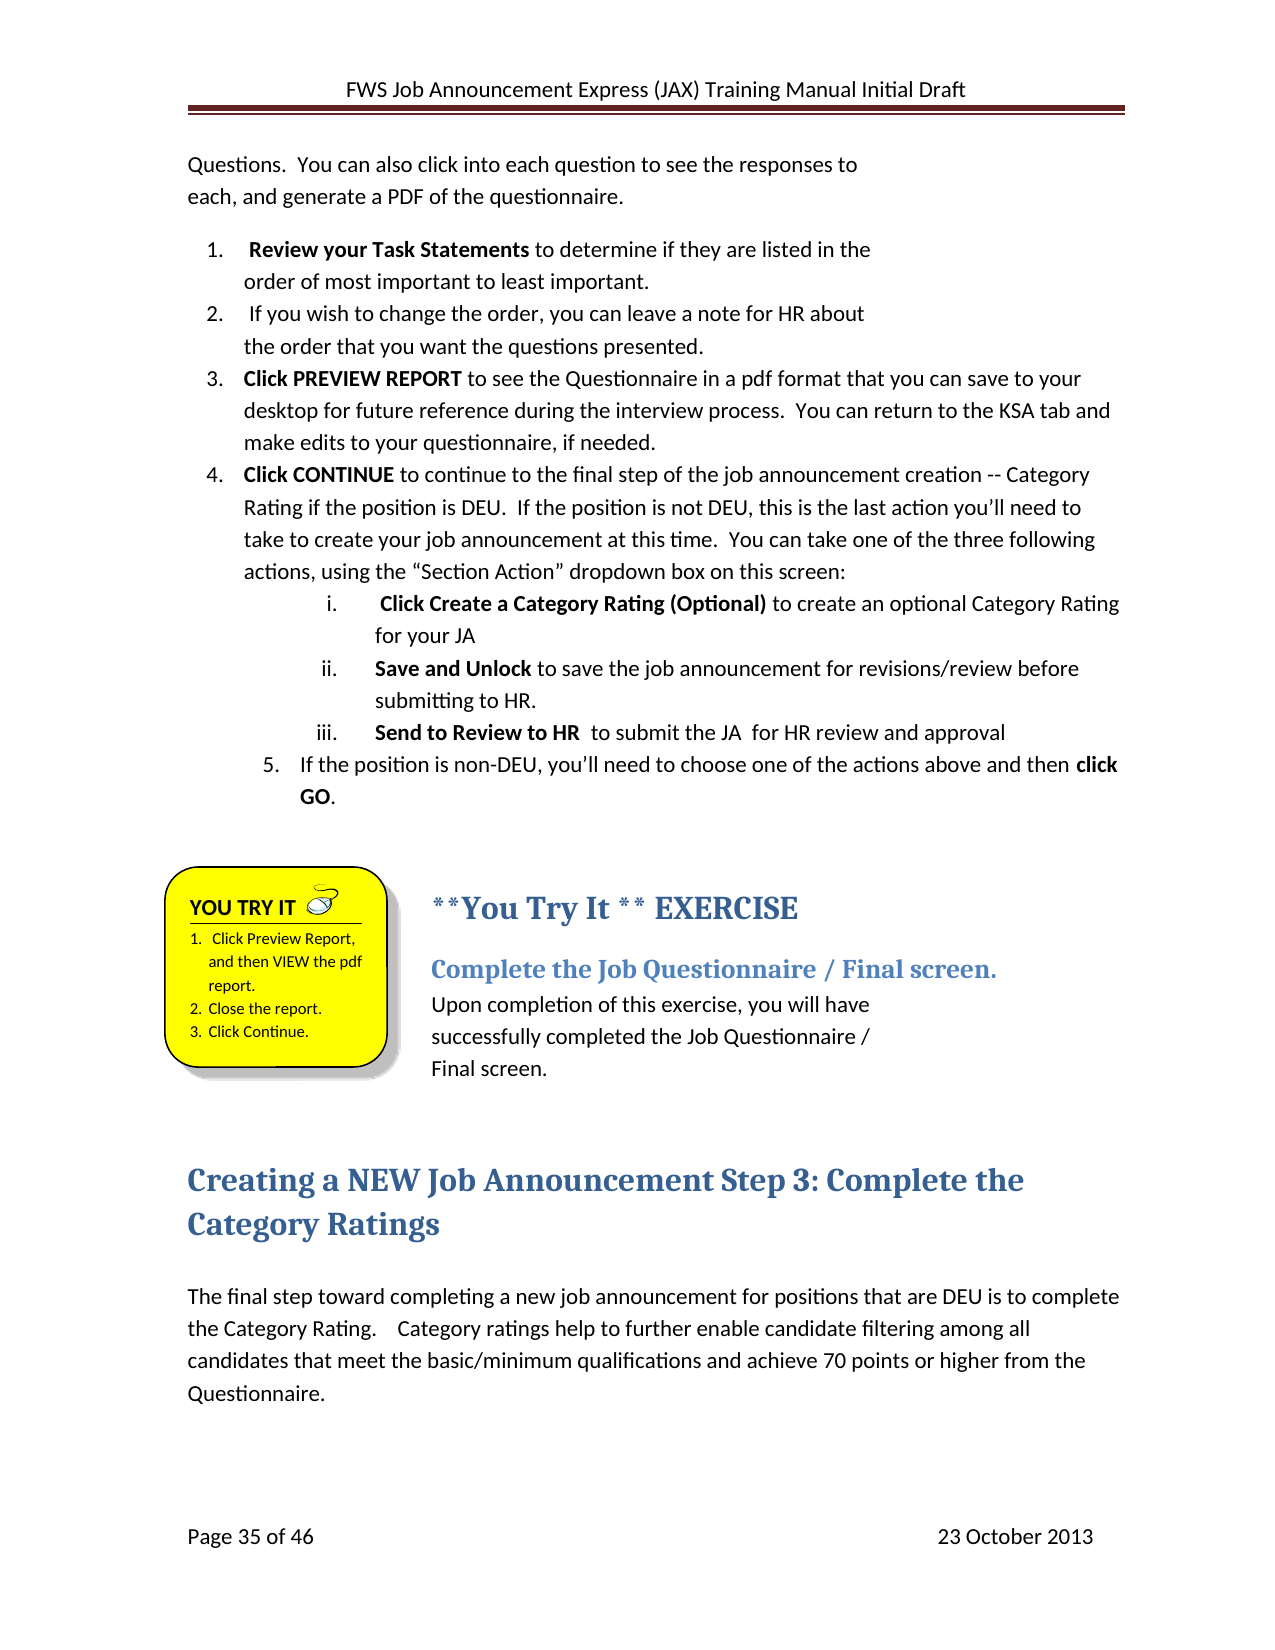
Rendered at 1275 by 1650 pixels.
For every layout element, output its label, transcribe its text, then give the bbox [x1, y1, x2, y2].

subtitle Complete the Job Questionnaire / Final screen. [431, 954, 1125, 986]
text The final step toward completing a new job announcement for positions that are DEU is to complete the Category Rating. Category ratings help to further enable candidate filtering among all candidates that meet the basic/minimum qualifications and achieve 70 points or higher from the Questionnaire. [187, 1282, 1125, 1407]
list Review your Task Statements to determine if they are listed in the order of most important to least important. [206, 235, 900, 295]
subtitle Creating a NEW Job Announcement Step 3: Complete the Category Ratings [187, 1162, 1125, 1244]
list Click CONTINUE to continue to the final step of the job announcement creation -- Category Rating if the position is DEU. If the position is not DEU, this is the last action you’ll need to take to create your job announcement at this time. You can take one of the three following actions, using the “Section Action” dropdown box on this screen: [206, 461, 1125, 585]
list If the position is non-DEU, you’ll need to choose one of the actions above and then click GO. [262, 750, 1125, 810]
list Send to Review to HR to submit the JA for HR review and approval [337, 718, 1125, 746]
text Upon completion of this exercise, you will have successfully completed the Job Questionnaire / Final screen. [431, 990, 891, 1083]
list Click Create a Category Rating (Optional) to create an optional Category Rating for your JA [337, 589, 1125, 649]
subtitle **You Try It ** EXERCISE [431, 889, 1125, 928]
list Save and Unlock to save the job announcement for revisions/review before submitting to HR. [337, 654, 1125, 714]
list If you wish to change the order, you can leave a note for HR about the order that you want the questions presented. [206, 299, 900, 360]
list Click PREVIEW REPORT to see the Questionnaire in a pdf format that you can save to your desktop for future reference during the interview process. You can return to the KSA tab and make edits to your questionnaire, if needed. [206, 364, 1125, 456]
